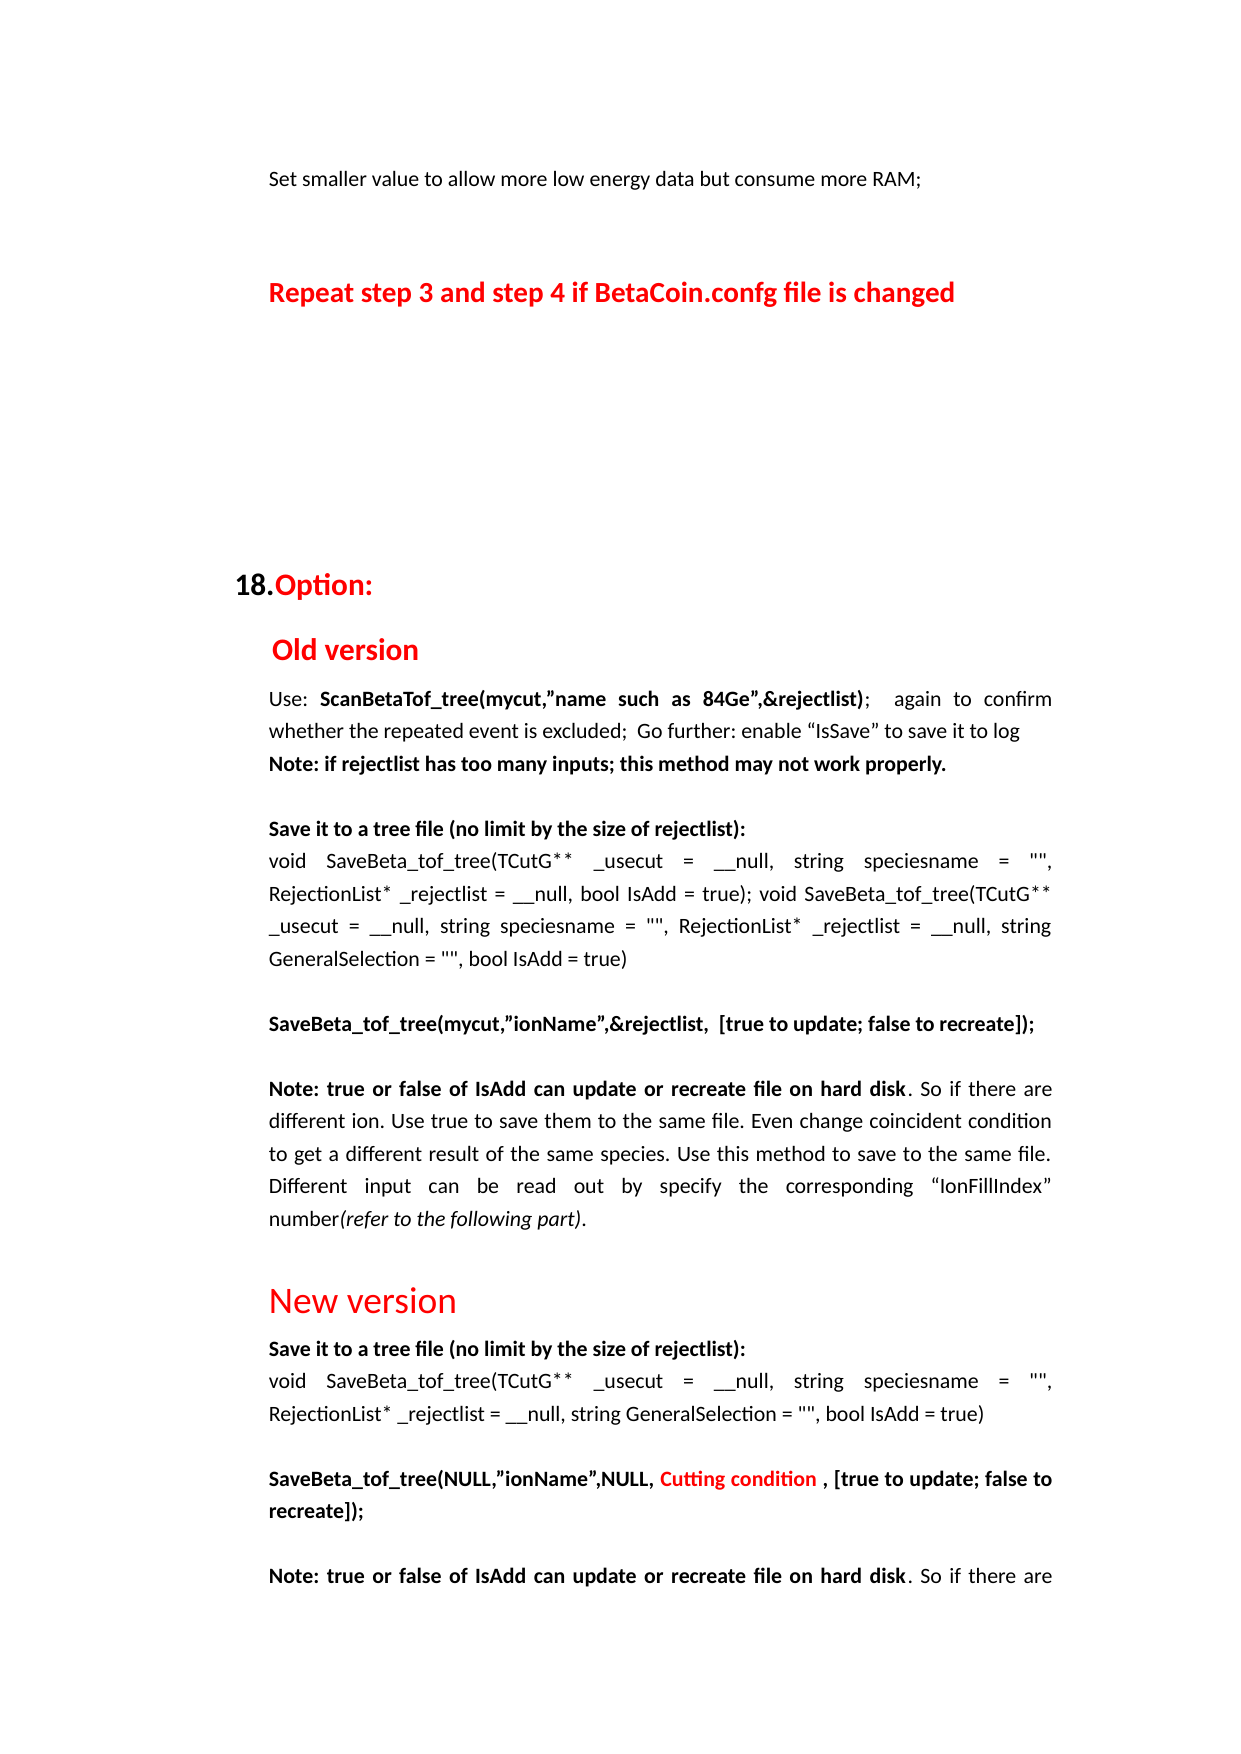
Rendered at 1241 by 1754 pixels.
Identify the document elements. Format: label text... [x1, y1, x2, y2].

list Use: ScanBetaTof_tree(mycut,”name such as 84Ge”,&rejectlist); again to confirm whether the repeated event is excluded; Go further: enable “IsSave” to save it to log [269, 682, 1053, 747]
list Note: if rejectlist has too many inputs; this method may not work properly. [269, 747, 1053, 779]
list void SaveBeta_tof_tree(TCutG** _usecut = __null, string speciesname = "", RejectionList* _rejectlist = __null, bool IsAdd = true); void SaveBeta_tof_tree(TCutG** _usecut = __null, string speciesname = "", RejectionList* _rejectlist = __null, string GeneralSelection = "", bool IsAdd = true) [269, 844, 1053, 974]
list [269, 1559, 1053, 1592]
list Set smaller value to allow more low energy data but consume more RAM; [269, 162, 1053, 194]
list SaveBeta_tof_tree(NULL,”ionName”,NULL, Cutting condition , [true to update; false to recreate]); [269, 1462, 1053, 1527]
list Save it to a tree file (no limit by the size of rejectlist): [269, 812, 1053, 844]
list void SaveBeta_tof_tree(TCutG** _usecut = __null, string speciesname = "", RejectionList* _rejectlist = __null, string GeneralSelection = "", bool IsAdd = true) [269, 1364, 1053, 1429]
list Option: [234, 552, 1053, 617]
list Old version [272, 617, 1053, 682]
list Save it to a tree file (no limit by the size of rejectlist): [269, 1332, 1053, 1364]
list SaveBeta_tof_tree(mycut,”ionName”,&rejectlist, [true to update; false to recreate]); [269, 1007, 1053, 1039]
list Repeat step 3 and step 4 if BetaCoin.confg file is changed [269, 259, 1053, 324]
list New version [269, 1267, 1053, 1332]
